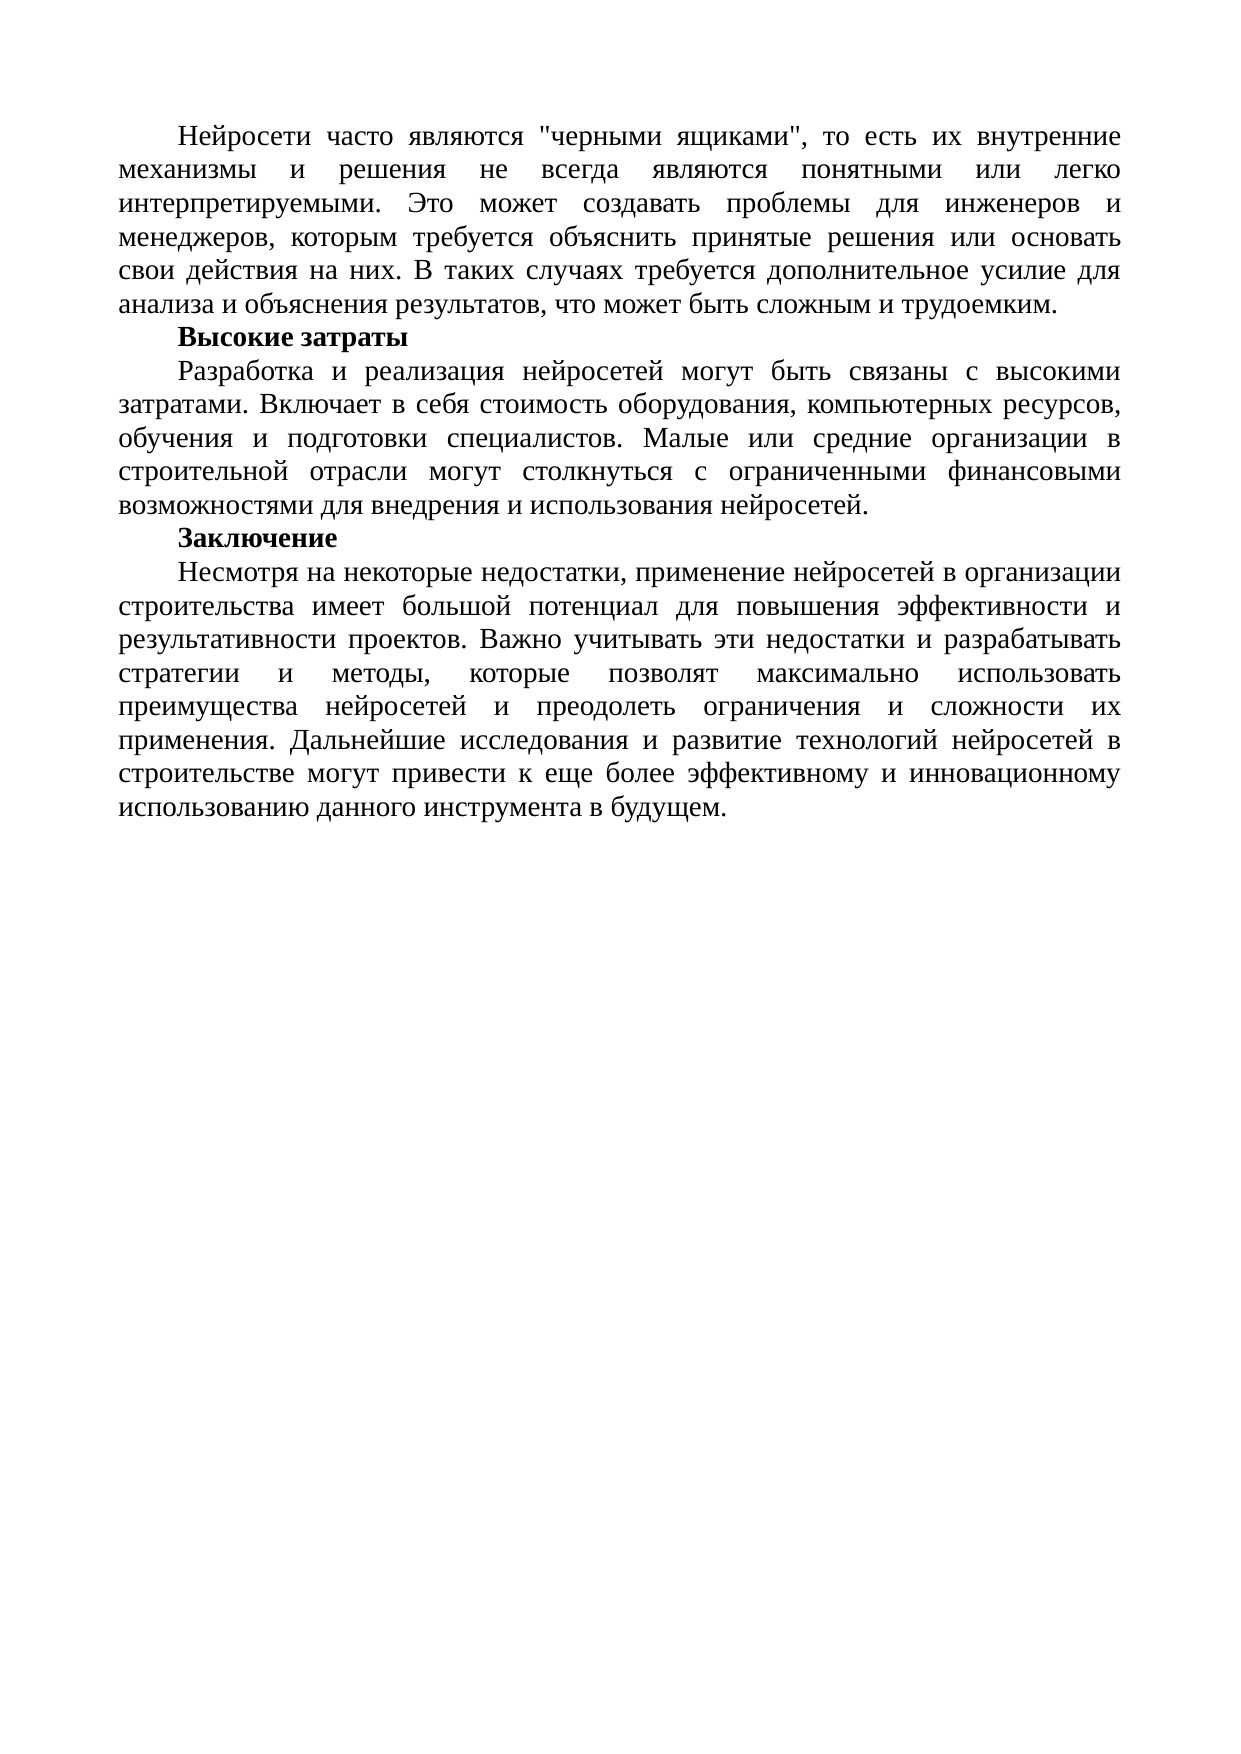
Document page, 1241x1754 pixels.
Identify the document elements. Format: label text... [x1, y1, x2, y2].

text Нейросети часто являются "черными ящиками", то есть их внутренние механизмы и решения не всегда являются понятными или легко интерпретируемыми. Это может создавать проблемы для инженеров и менеджеров, которым требуется объяснить принятые решения или основать свои действия на них. В таких случаях требуется дополнительное усилие для анализа и объяснения результатов, что может быть сложным и трудоемким. [118, 118, 1122, 319]
text Заключение [118, 521, 1122, 554]
text Разработка и реализация нейросетей могут быть связаны с высокими затратами. Включает в себя стоимость оборудования, компьютерных ресурсов, обучения и подготовки специалистов. Малые или средние организации в строительной отрасли могут столкнуться с ограниченными финансовыми возможностями для внедрения и использования нейросетей. [118, 353, 1122, 521]
text Несмотря на некоторые недостатки, применение нейросетей в организации строительства имеет большой потенциал для повышения эффективности и результативности проектов. Важно учитывать эти недостатки и разрабатывать стратегии и методы, которые позволят максимально использовать преимущества нейросетей и преодолеть ограничения и сложности их применения. Дальнейшие исследования и развитие технологий нейросетей в строительстве могут привести к еще более эффективному и инновационному использованию данного инструмента в будущем. [118, 554, 1122, 822]
text Высокие затраты [118, 319, 1122, 353]
